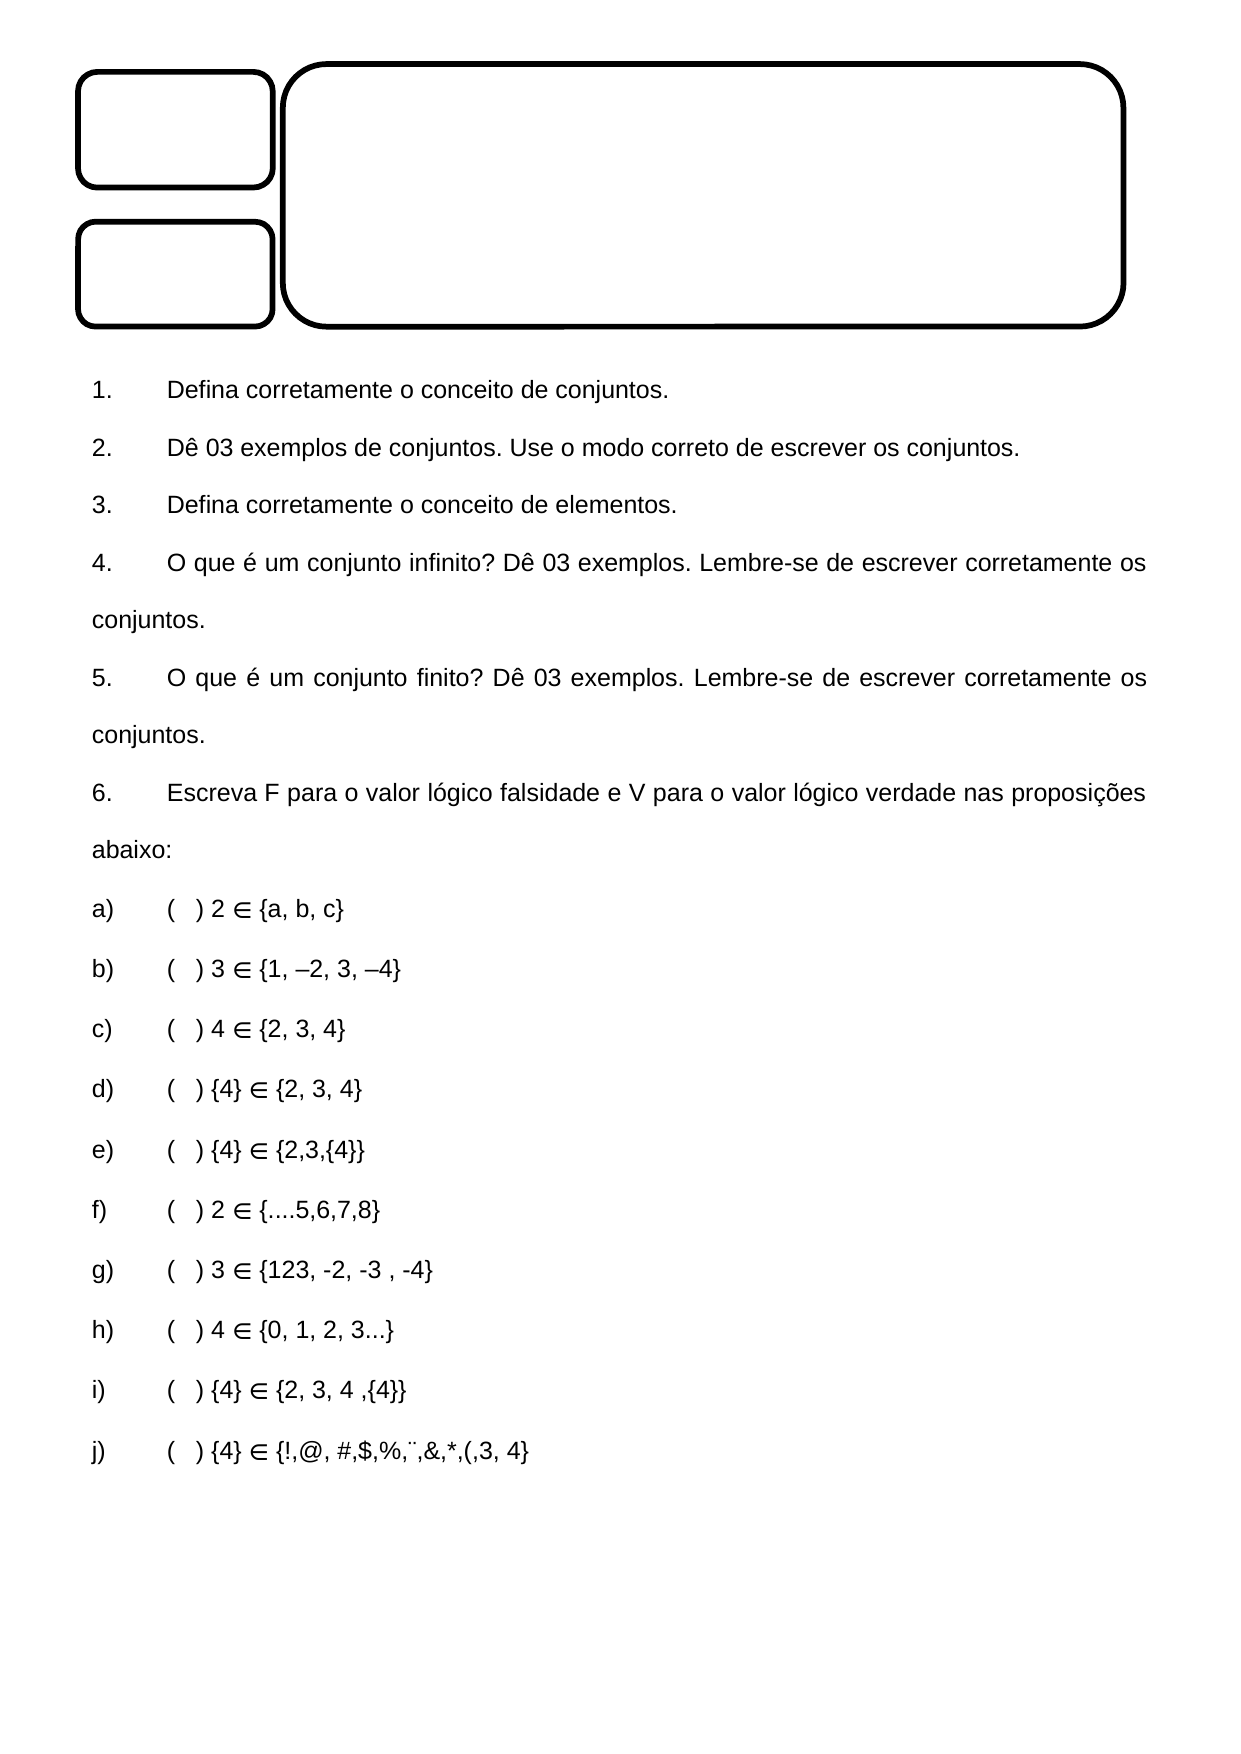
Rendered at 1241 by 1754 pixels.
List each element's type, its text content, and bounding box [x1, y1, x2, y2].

list ( ) 3 ∈ {1, –2, 3, –4} [92, 953, 1148, 983]
list ( ) {4} ∈ {2, 3, 4 ,{4}} [92, 1374, 1148, 1404]
list Dê 03 exemplos de conjuntos. Use o modo correto de escrever os conjuntos. [92, 432, 1148, 461]
list Defina corretamente o conceito de conjuntos. [92, 375, 1148, 404]
list ( ) {4} ∈ {2, 3, 4} [92, 1073, 1148, 1103]
text SSO [92, 87, 1148, 346]
list ( ) {4} ∈ {!,@, #,$,%,¨,&,*,(,3, 4} [92, 1434, 1148, 1464]
list Defina corretamente o conceito de elementos. [92, 490, 1148, 519]
list ( ) 3 ∈ {123, -2, -3 , -4} [92, 1254, 1148, 1284]
list ( ) 2 ∈ {....5,6,7,8} [92, 1193, 1148, 1224]
list O que é um conjunto finito? Dê 03 exemplos. Lembre-se de escrever corretamente os conjuntos. [92, 662, 1148, 749]
list ( ) 4 ∈ {0, 1, 2, 3...} [92, 1314, 1148, 1344]
list ( ) 2 ∈ {a, b, c} [92, 892, 1148, 923]
list O que é um conjunto infinito? Dê 03 exemplos. Lembre-se de escrever corretamente os conjuntos. [92, 547, 1148, 634]
list ( ) {4} ∈ {2,3,{4}} [92, 1133, 1148, 1163]
list ( ) 4 ∈ {2, 3, 4} [92, 1013, 1148, 1043]
list Escreva F para o valor lógico falsidade e V para o valor lógico verdade nas proposições abaixo: [92, 777, 1148, 864]
